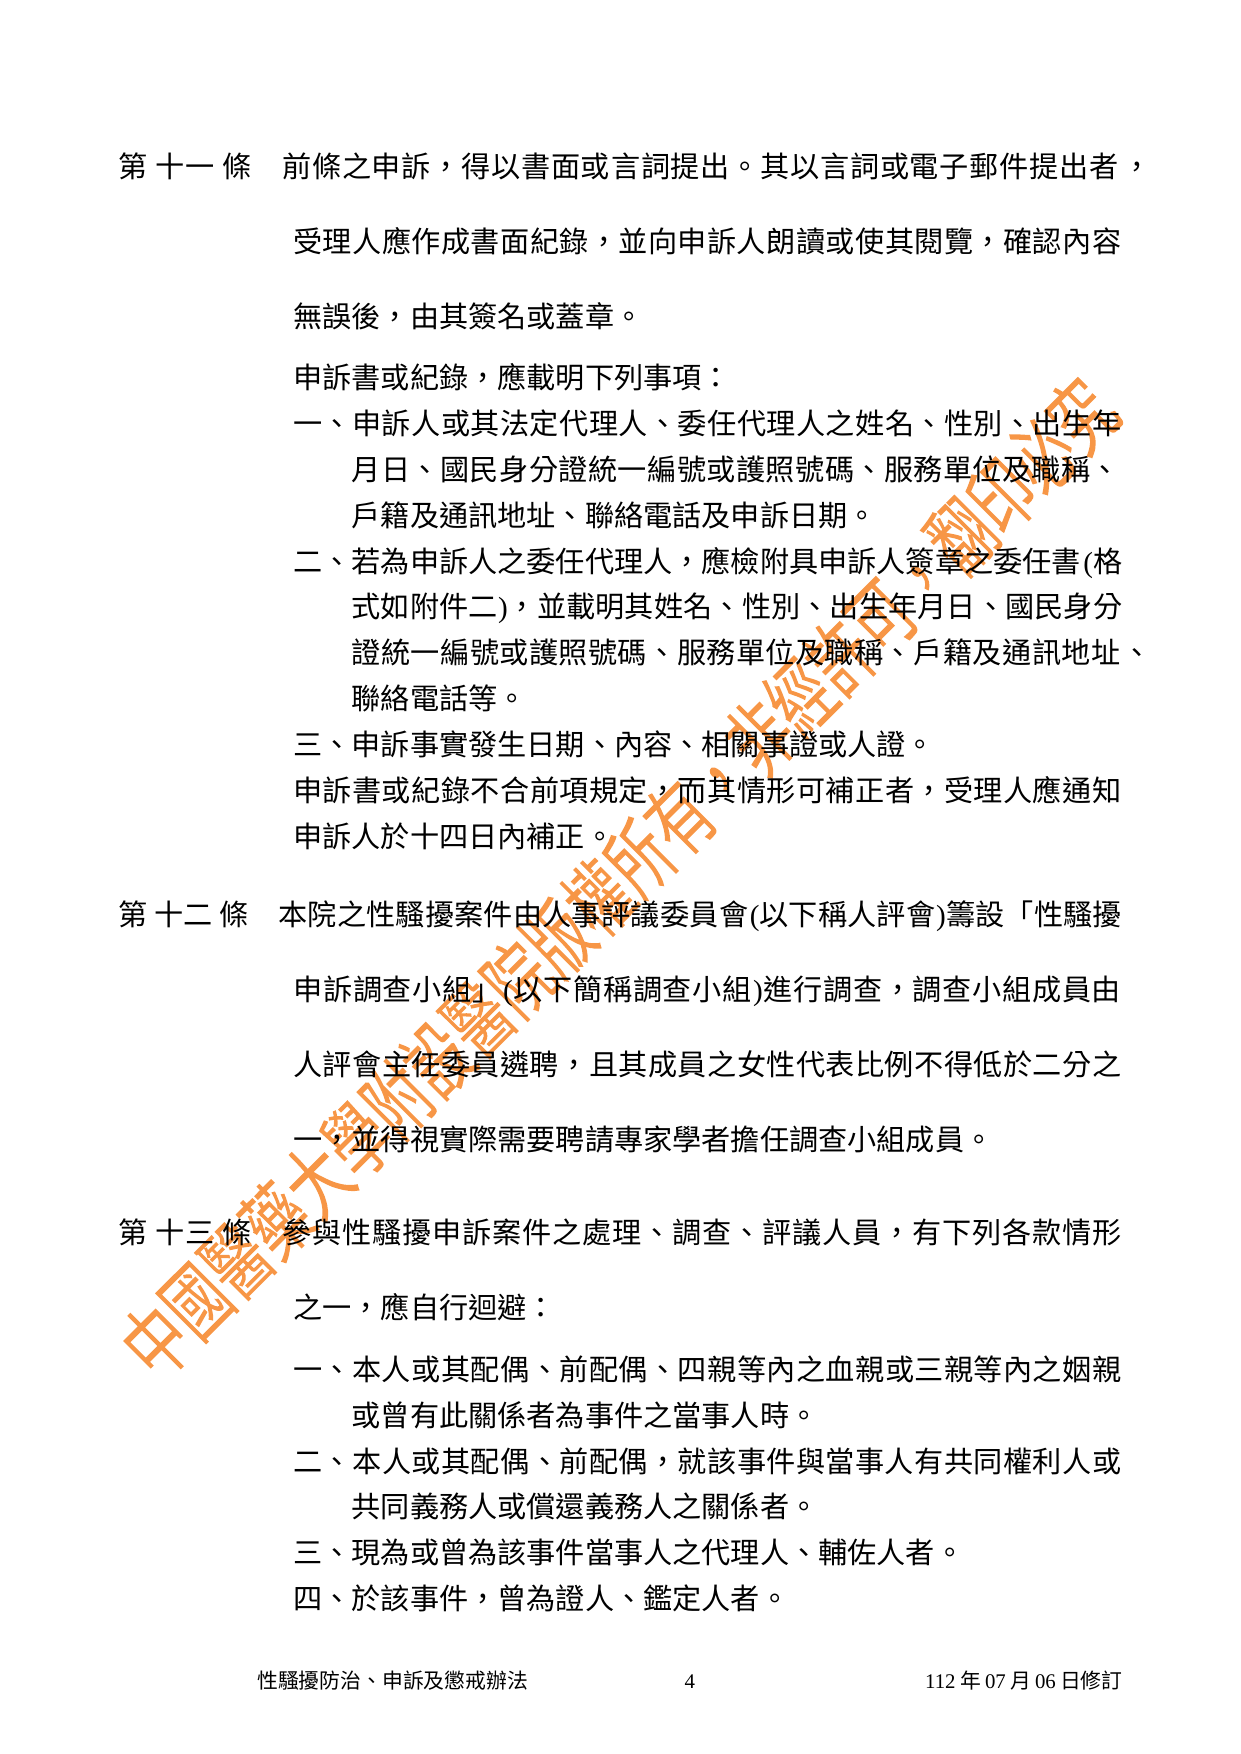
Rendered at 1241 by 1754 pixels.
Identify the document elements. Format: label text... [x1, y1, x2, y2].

text 第 十二 條 本院之性騷擾案件由人事評議委員會(以下稱人評會)籌設「性騷擾申訴調查小組」(以下簡稱調查小組)進行調查，調查小組成員由人評會主任委員遴聘，且其成員之女性代表比例不得低於二分之一，並得視實際需要聘請專家學者擔任調查小組成員。 [118, 875, 1122, 1175]
text 四、於該事件，曾為證人、鑑定人者。 [293, 1573, 1122, 1619]
text 第 十三 條 參與性騷擾申訴案件之處理、調查、評議人員，有下列各款情形之一，應自行迴避： [118, 1194, 1122, 1344]
text 申訴書或紀錄，應載明下列事項： [293, 352, 1122, 398]
text 二、若為申訴人之委任代理人，應檢附具申訴人簽章之委任書(格式如附件二)，並載明其姓名、性別、出生年月日、國民身分證統一編號或護照號碼、服務單位及職稱、戶籍及通訊地址、聯絡電話等。 [293, 535, 1122, 719]
text 申訴書或紀錄不合前項規定，而其情形可補正者，受理人應通知申訴人於十四日內補正。 [293, 764, 1122, 856]
text 第 十一 條 前條之申訴，得以書面或言詞提出。其以言詞或電子郵件提出者，受理人應作成書面紀錄，並向申訴人朗讀或使其閱覽，確認內容無誤後，由其簽名或蓋章。 [118, 127, 1122, 352]
text 一、申訴人或其法定代理人、委任代理人之姓名、性別、出生年月日、國民身分證統一編號或護照號碼、服務單位及職稱、戶籍及通訊地址、聯絡電話及申訴日期。 [293, 398, 1122, 535]
text 三、申訴事實發生日期、內容、相關事證或人證。 [293, 719, 1122, 764]
text 二、本人或其配偶、前配偶，就該事件與當事人有共同權利人或共同義務人或償還義務人之關係者。 [293, 1435, 1122, 1527]
text 三、現為或曾為該事件當事人之代理人、輔佐人者。 [293, 1527, 1122, 1573]
text 一、本人或其配偶、前配偶、四親等內之血親或三親等內之姻親或曾有此關係者為事件之當事人時。 [293, 1344, 1122, 1435]
